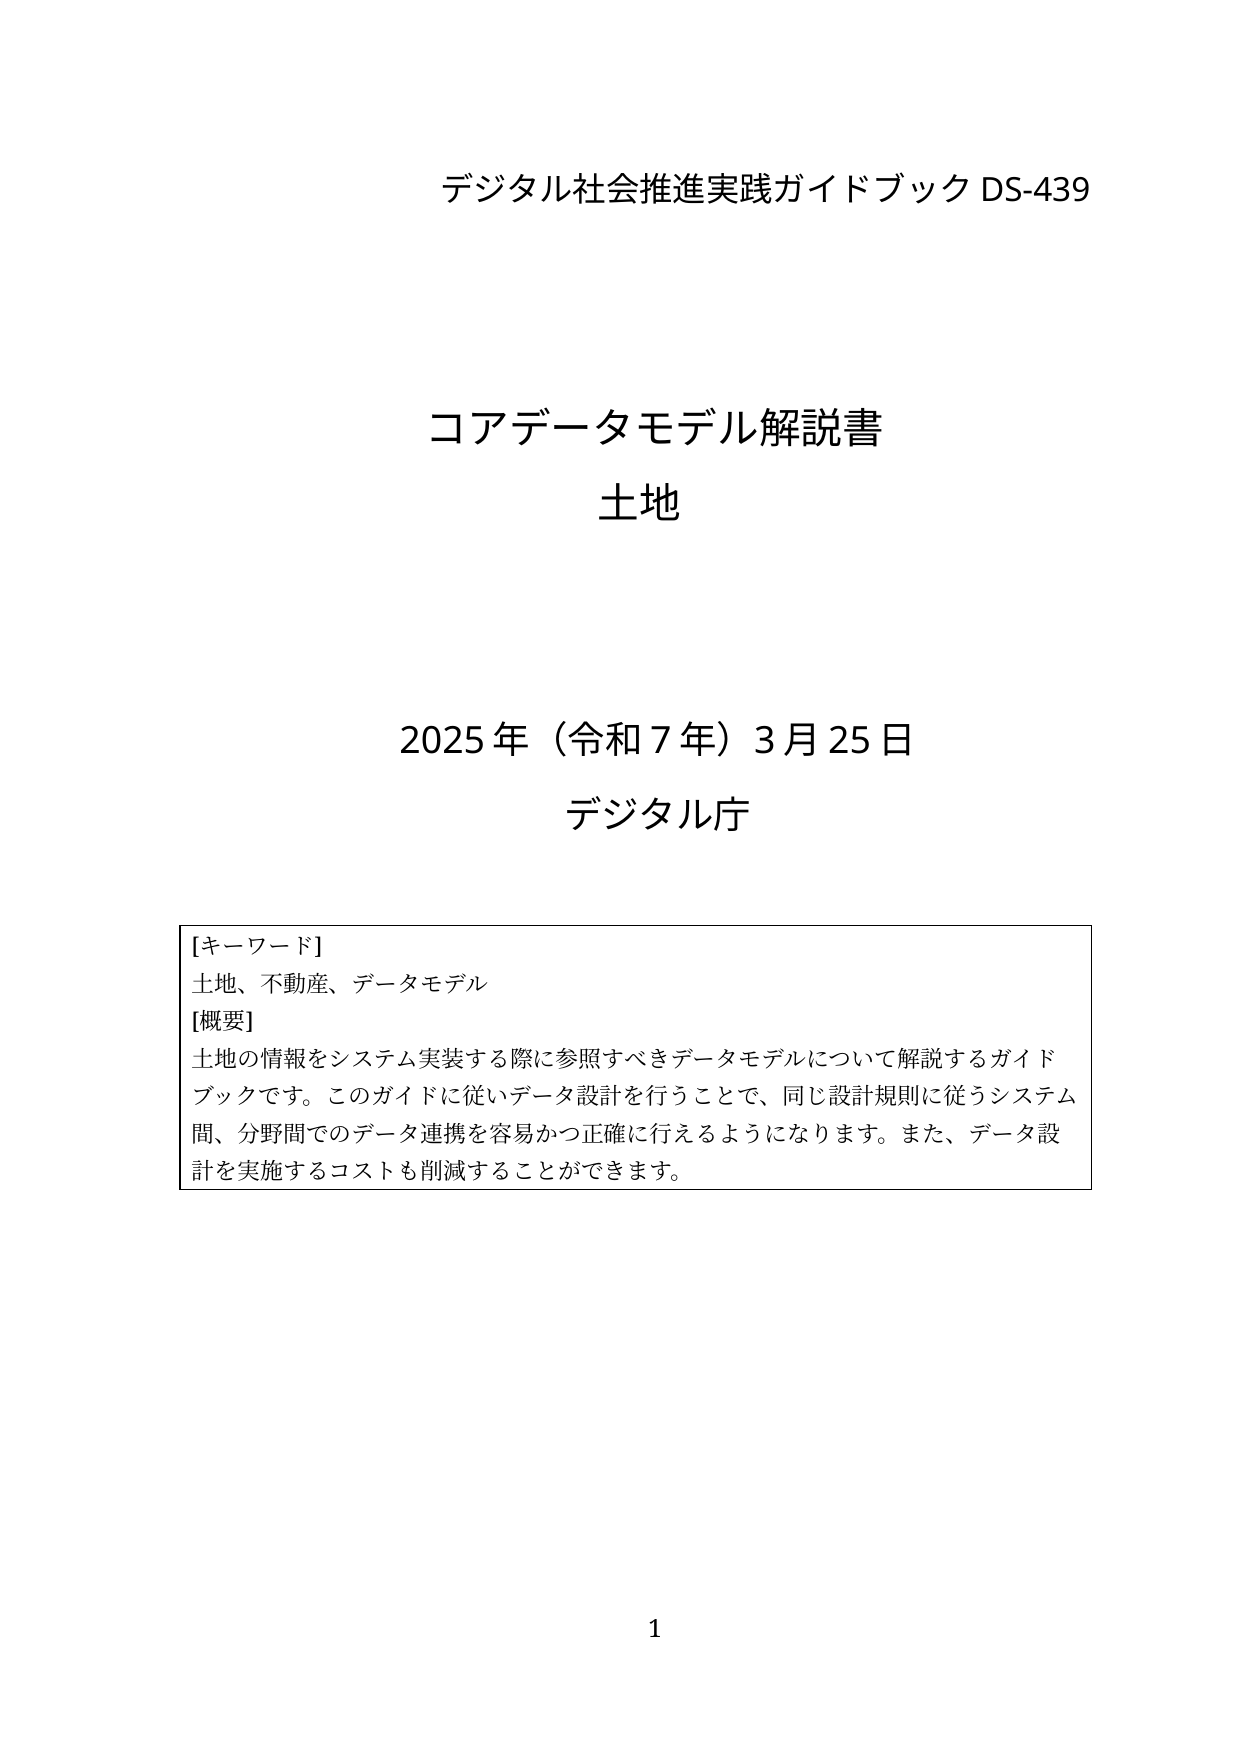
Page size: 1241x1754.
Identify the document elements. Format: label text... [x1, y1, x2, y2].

title コアデータモデル解説書 土地 [187, 387, 1090, 537]
subtitle デジタル庁 [187, 775, 1090, 925]
subtitle 2025年（令和7年）3月25日 [187, 700, 1090, 775]
table_header [キーワード] 土地、不動産、データモデル [概要] 土地の情報をシステム実装する際に参照すべきデータモデルについて解説するガイドブックです。このガイドに従いデータ設計を行うことで、同じ設計規則に従うシステム間、分野間でのデータ連携を容易かつ正確に行えるようになります。また、データ設計を実施するコストも削減することができます。 [181, 926, 1091, 1188]
text デジタル社会推進実践ガイドブック DS-439 [150, 150, 1090, 225]
